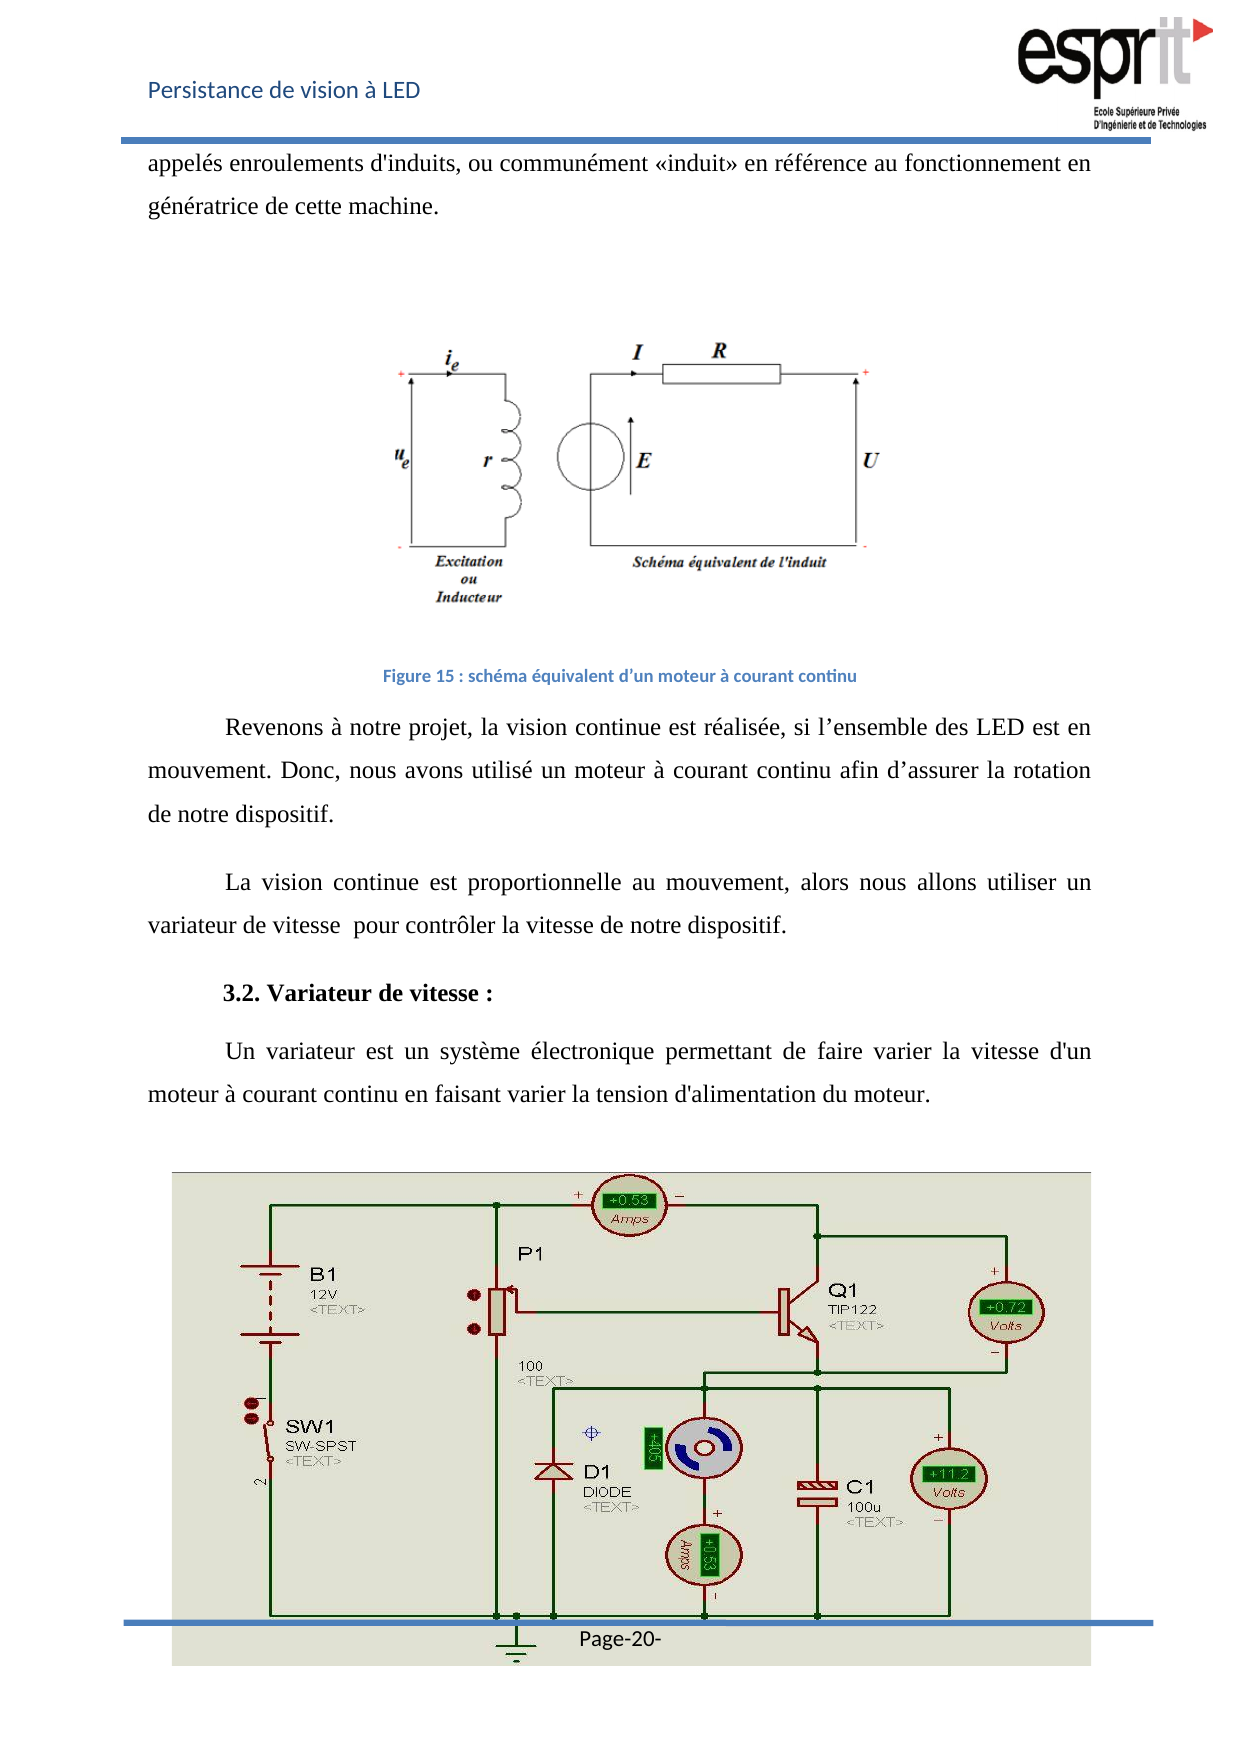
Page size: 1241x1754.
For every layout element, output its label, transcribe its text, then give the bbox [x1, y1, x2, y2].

text La vision continue est proportionnelle au mouvement, alors nous allons utiliser un variateur de vitesse pour contrôler la vitesse de notre dispositif. [148, 867, 1092, 939]
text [148, 176, 1092, 219]
picture [395, 338, 880, 607]
picture [1018, 17, 1213, 132]
subtitle Variateur de vitesse : [223, 978, 1092, 1007]
picture [171, 1626, 1092, 1666]
text Figure 15 : schéma équivalent d’un moteur à courant continu [148, 664, 1092, 687]
text Revenons à notre projet, la vision continue est réalisée, si l’ensemble des LED est en mouvement. Donc, nous avons utilisé un moteur à courant continu afin d’assurer la rotation de notre dispositif. [148, 784, 1092, 827]
picture [171, 1172, 1092, 1619]
text Un variateur est un système électronique permettant de faire varier la vitesse d'un moteur à courant continu en faisant varier la tension d'alimentation du moteur. [148, 1036, 1092, 1108]
text Revenons à notre projet, la vision continue est réalisée, si l’ensemble des LED est en mouvement. Donc, nous avons utilisé un moteur à courant continu afin d’assurer la rotation de notre dispositif. [148, 712, 1092, 756]
